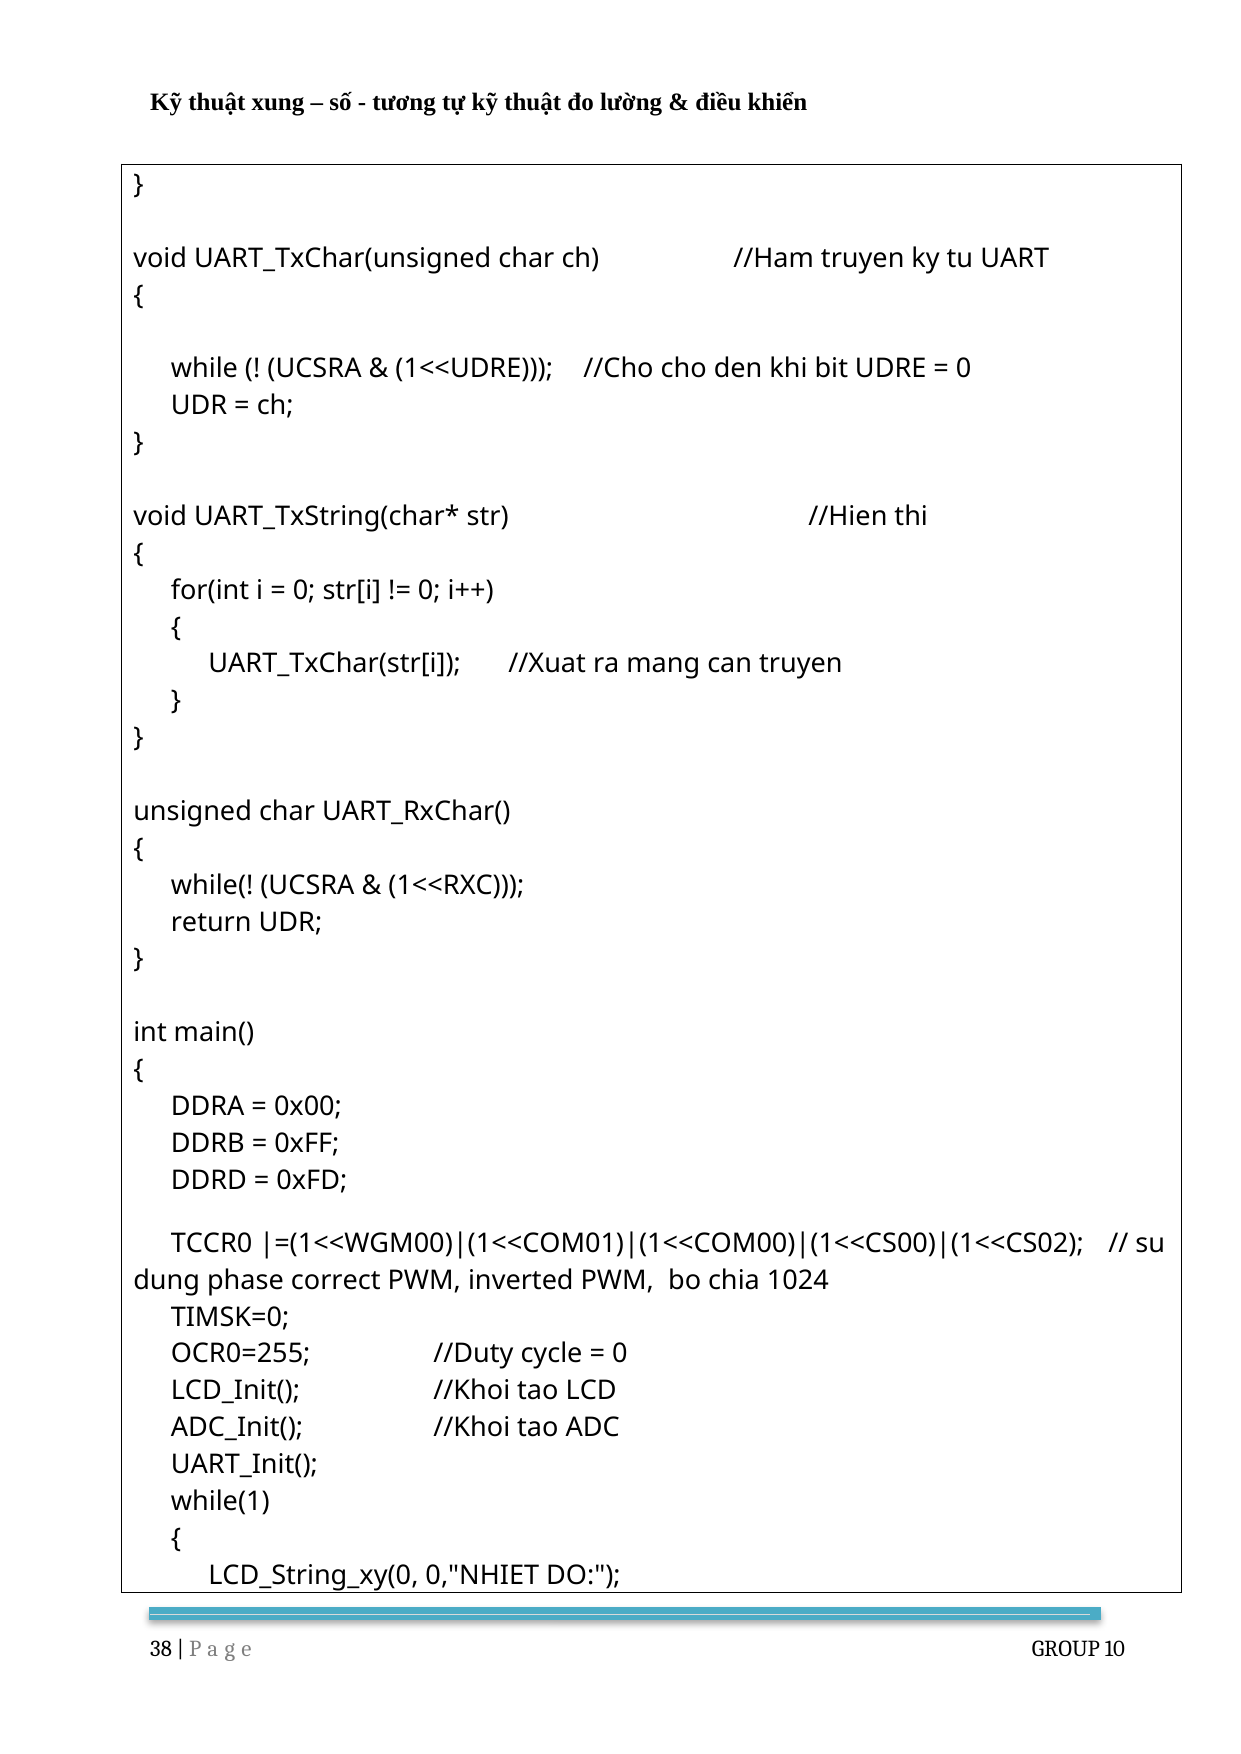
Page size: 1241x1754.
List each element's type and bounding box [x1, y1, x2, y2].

table_header [122, 165, 1181, 1592]
